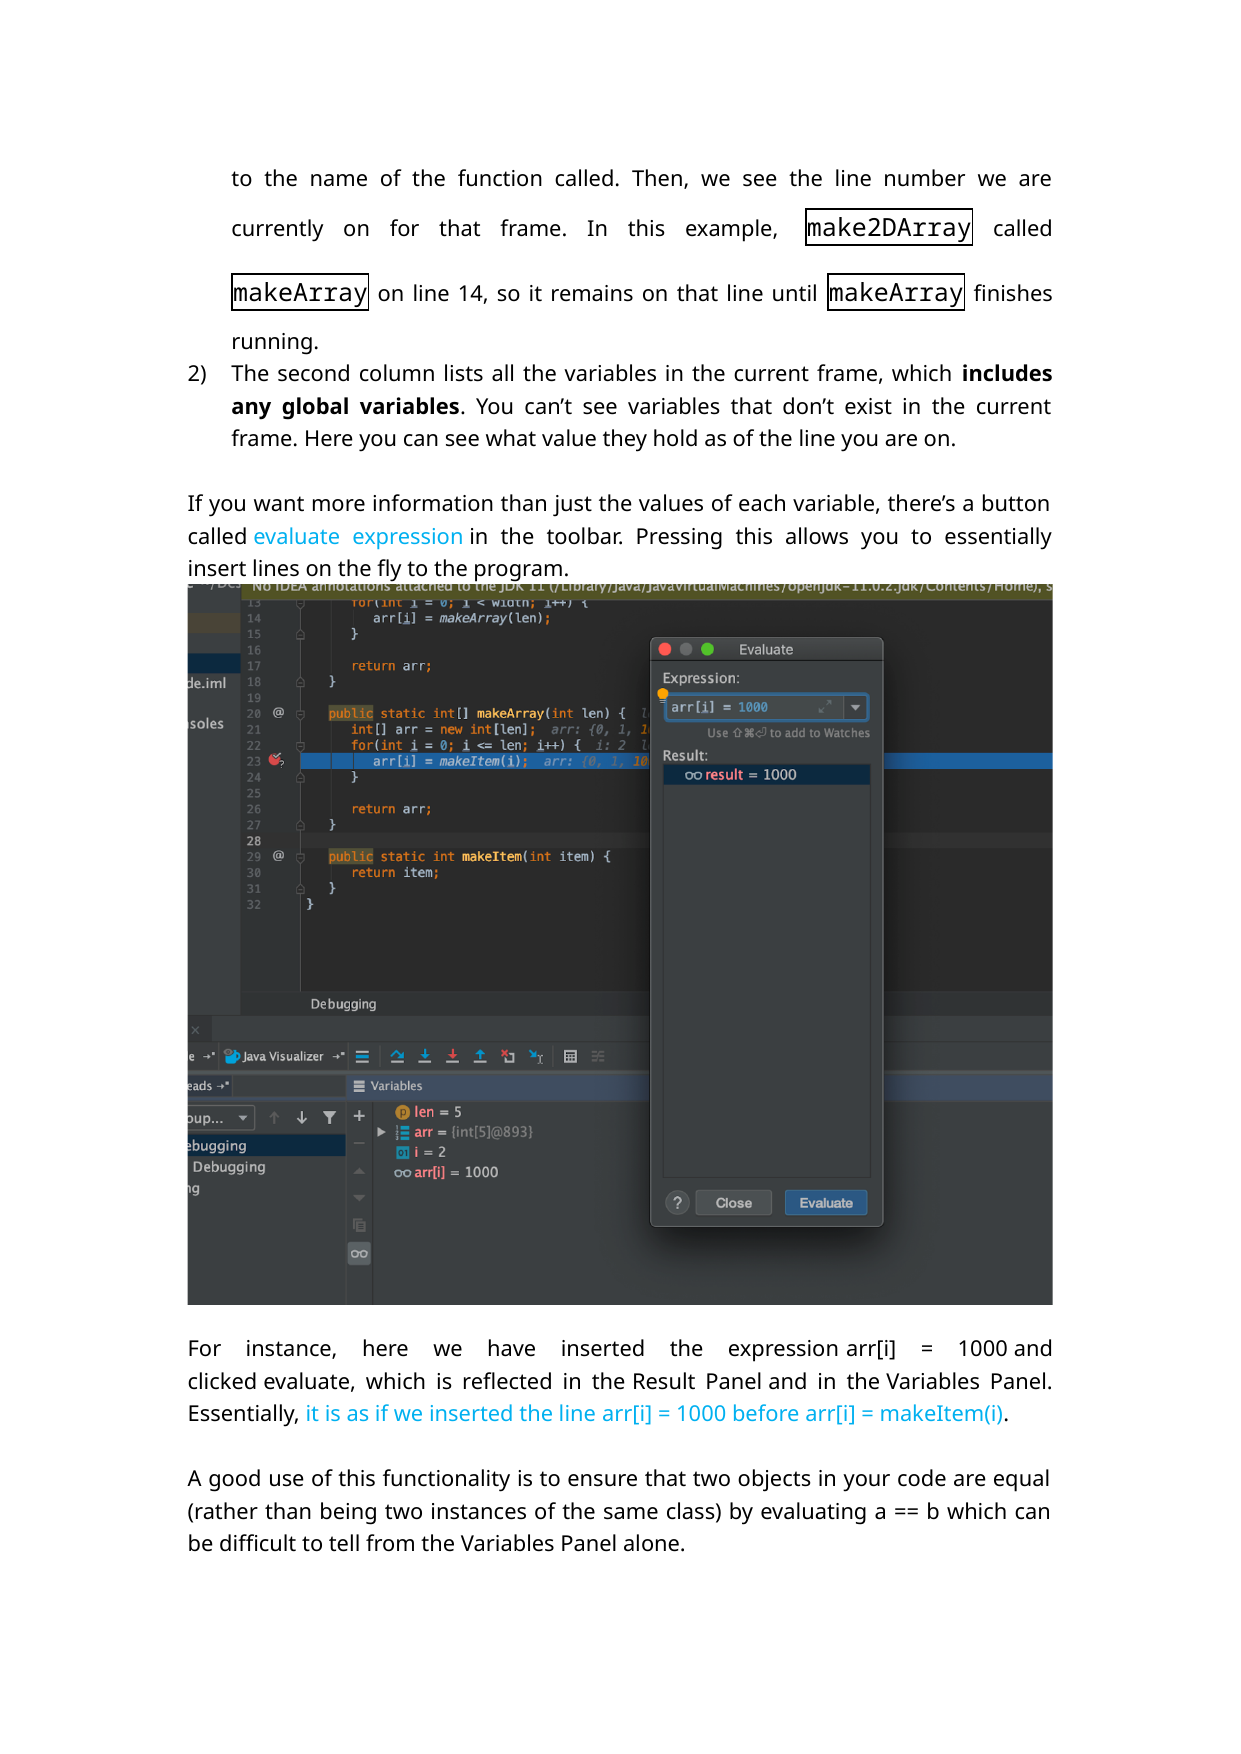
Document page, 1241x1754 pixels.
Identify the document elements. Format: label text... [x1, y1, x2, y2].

text For instance, here we have inserted the expression arr[i] = 1000 and clicked evaluate, which is reflected in the Result Panel and in the Variables Panel. Essentially, it is as if we inserted the line arr[i] = 1000 before arr[i] = makeItem(i). [187, 1332, 1053, 1429]
picture [187, 584, 1053, 1305]
text If you want more information than just the values of each variable, there’s a button called evaluate expression in the toolbar. Pressing this allows you to essentially insert lines on the fly to the program. [187, 487, 1053, 584]
text A good use of this functionality is to ensure that two objects in your code are equal (rather than being two instances of the same class) by evaluating a == b which can be difficult to tell from the Variables Panel alone. [187, 1462, 1053, 1559]
